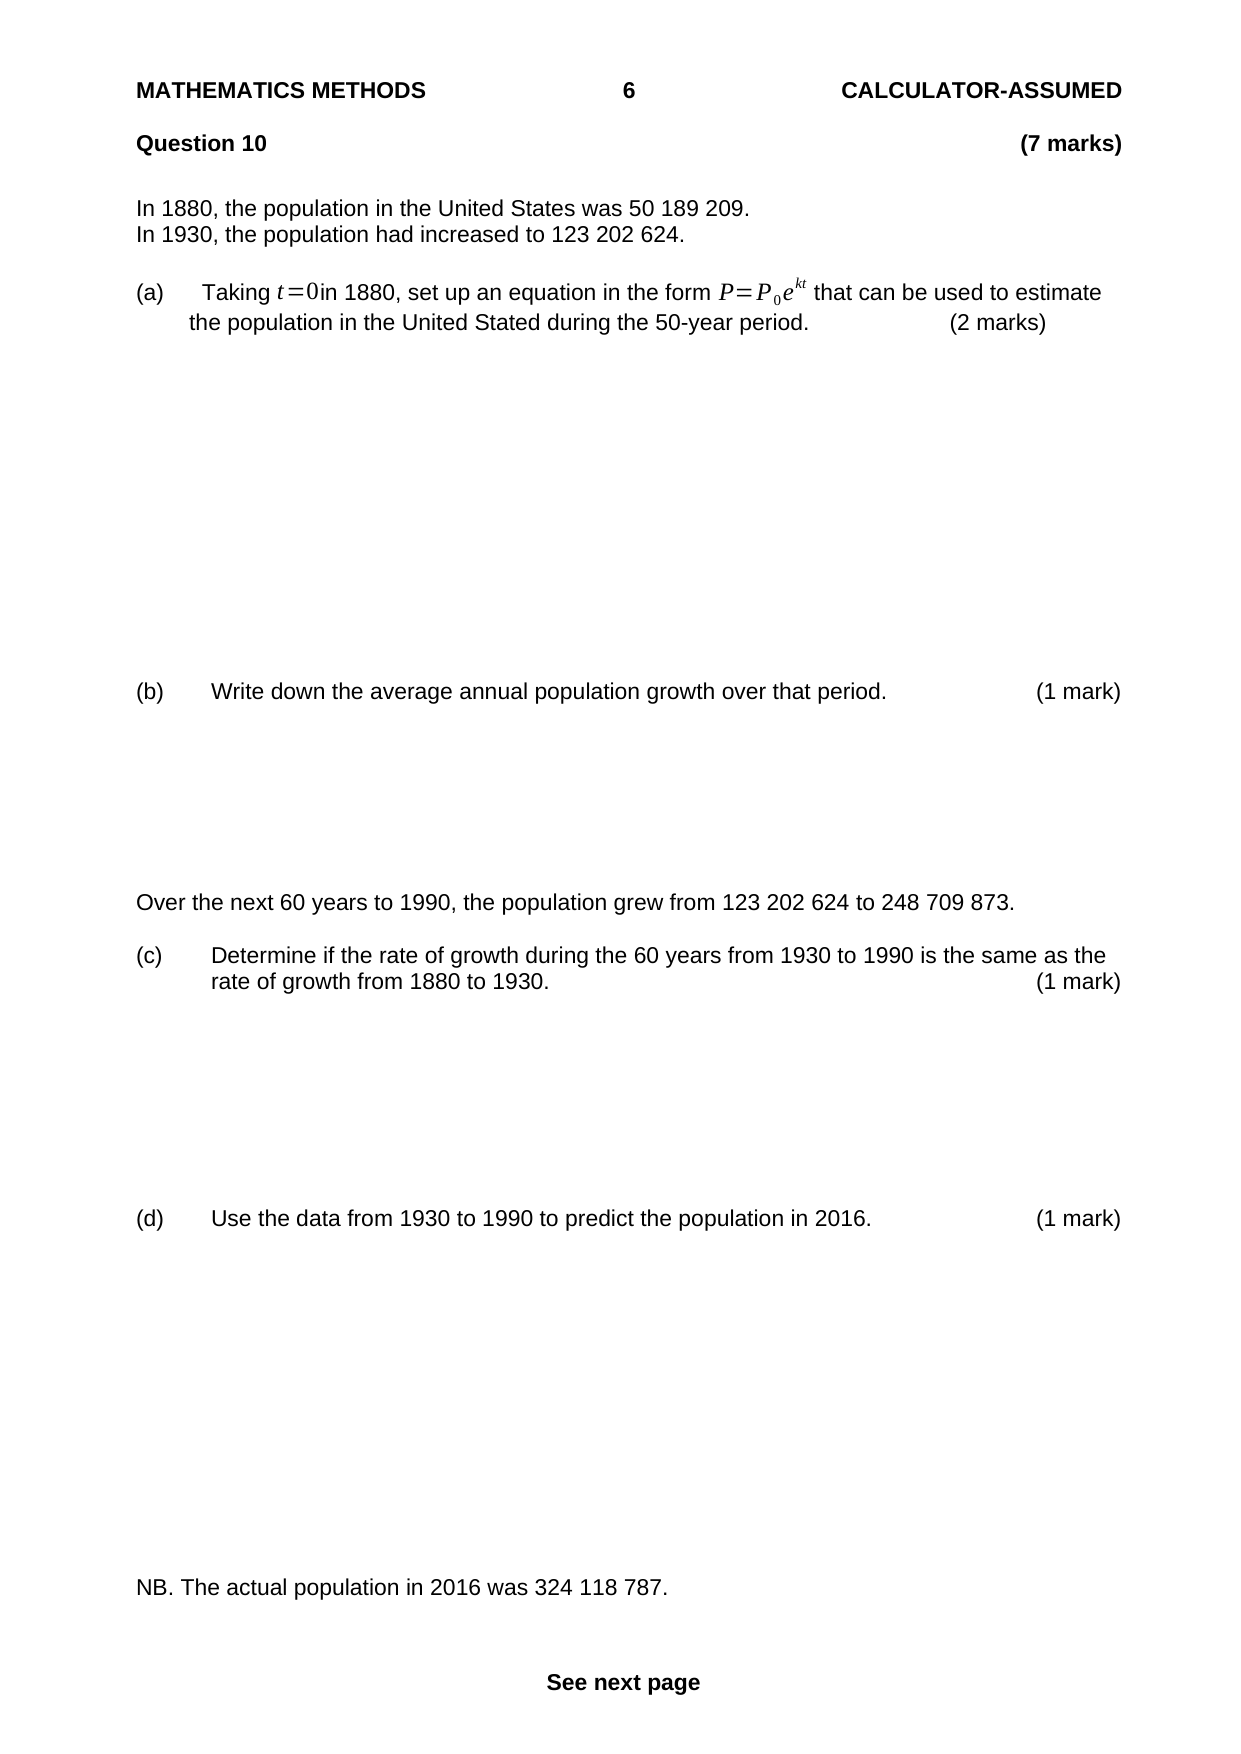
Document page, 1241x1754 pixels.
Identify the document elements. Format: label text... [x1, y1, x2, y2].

text (c) Determine if the rate of growth during the 60 years from 1930 to 1990 is the same as the rate of growth from 1880 to 1930. (1 mark) [136, 942, 1122, 994]
text NB. The actual population in 2016 was 324 118 787. [136, 1574, 1122, 1600]
text (d) Use the data from 1930 to 1990 to predict the population in 2016. (1 mark) [136, 1205, 1122, 1231]
text In 1880, the population in the United States was 50 189 209. [136, 195, 1122, 221]
text In 1930, the population had increased to 123 202 624. [136, 221, 1122, 248]
text Over the next 60 years to 1990, the population grew from 123 202 624 to 248 709 873. [136, 889, 1122, 915]
text Question 10 (7 marks) [136, 130, 1122, 156]
list Taking in 1880, set up an equation in the form that can be used to estimate the population in the United Stated during the 50-year period. (2 marks) [136, 274, 1122, 335]
text (b) Write down the average annual population growth over that period. (1 mark) [136, 678, 1122, 704]
